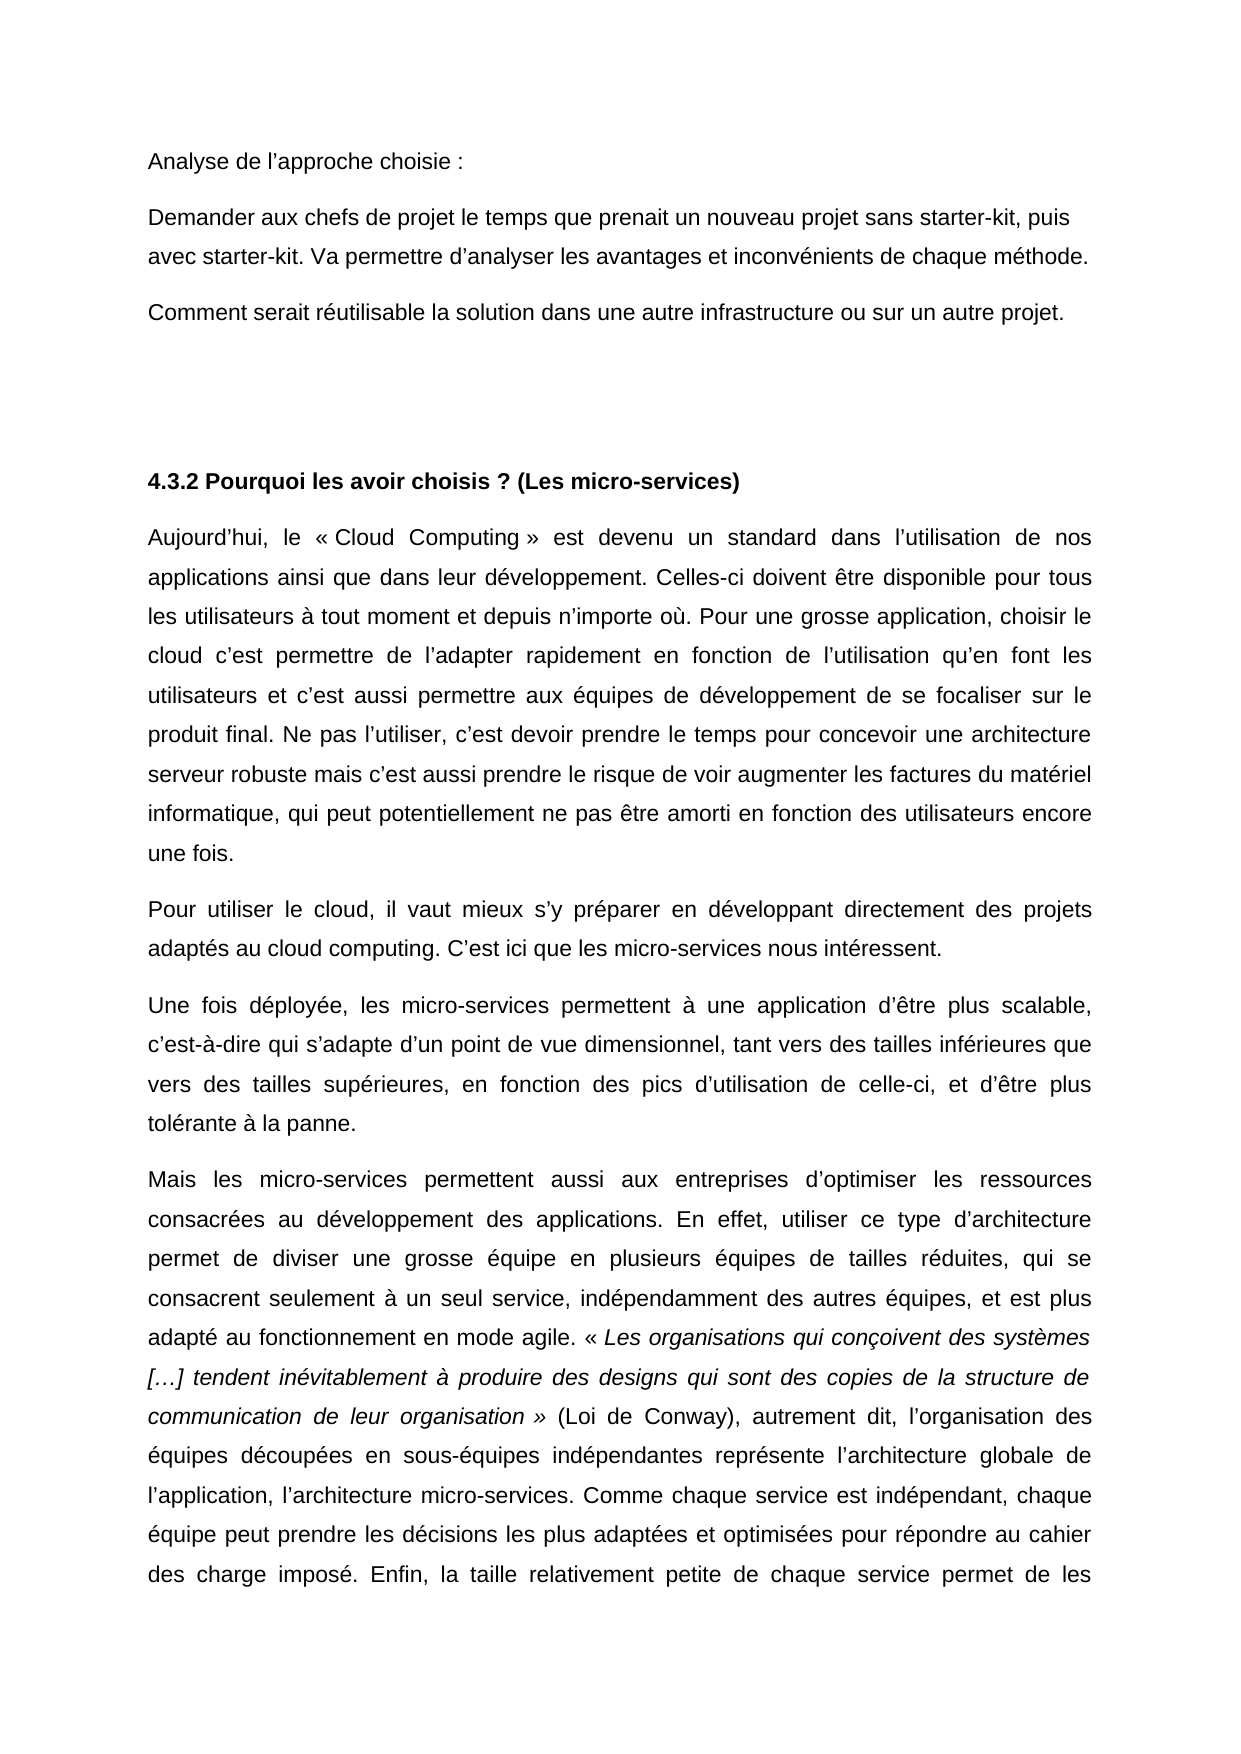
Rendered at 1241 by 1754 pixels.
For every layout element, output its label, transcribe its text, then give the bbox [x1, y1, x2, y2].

text Demander aux chefs de projet le temps que prenait un nouveau projet sans starter-kit, puis avec starter-kit. Va permettre d’analyser les avantages et inconvénients de chaque méthode. [148, 204, 1093, 269]
text Analyse de l’approche choisie : [148, 148, 1093, 174]
text Une fois déployée, les micro-services permettent à une application d’être plus scalable, c’est-à-dire qui s’adapte d’un point de vue dimensionnel, tant vers des tailles inférieures que vers des tailles supérieures, en fonction des pics d’utilisation de celle-ci, et d’être plus tolérante à la panne. [148, 992, 1093, 1136]
text Pour utiliser le cloud, il vaut mieux s’y préparer en développant directement des projets adaptés au cloud computing. C’est ici que les micro-services nous intéressent. [148, 896, 1093, 962]
text Aujourd’hui, le « Cloud Computing » est devenu un standard dans l’utilisation de nos applications ainsi que dans leur développement. Celles-ci doivent être disponible pour tous les utilisateurs à tout moment et depuis n’importe où. Pour une grosse application, choisir le cloud c’est permettre de l’adapter rapidement en fonction de l’utilisation qu’en font les utilisateurs et c’est aussi permettre aux équipes de développement de se focaliser sur le produit final. Ne pas l’utiliser, c’est devoir prendre le temps pour concevoir une architecture serveur robuste mais c’est aussi prendre le risque de voir augmenter les factures du matériel informatique, qui peut potentiellement ne pas être amorti en fonction des utilisateurs encore une fois. [148, 524, 1093, 866]
text Comment serait réutilisable la solution dans une autre infrastructure ou sur un autre projet. [148, 299, 1093, 326]
text 4.3.2 Pourquoi les avoir choisis ? (Les micro-services) [148, 468, 1093, 494]
